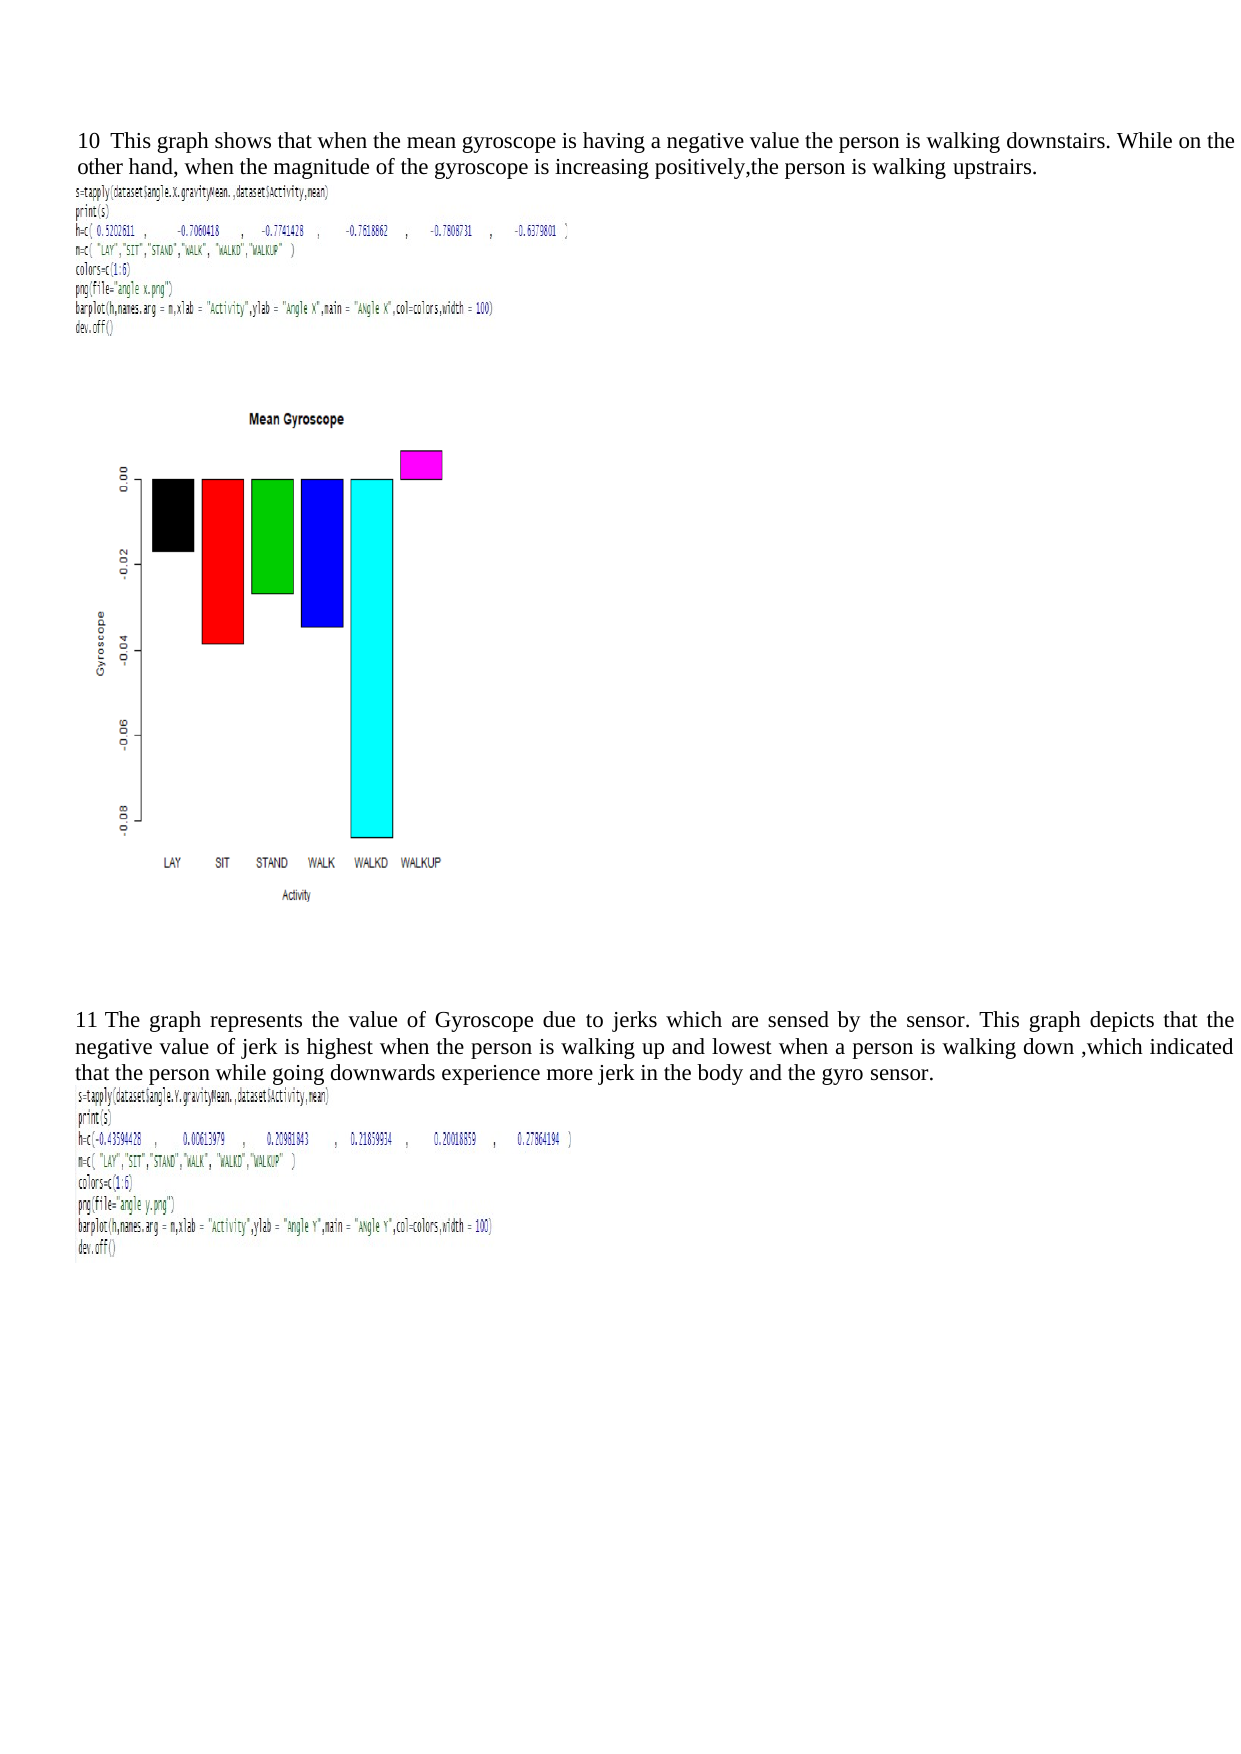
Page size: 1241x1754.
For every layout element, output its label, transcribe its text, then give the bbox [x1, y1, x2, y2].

picture [95, 412, 443, 902]
picture [75, 185, 568, 336]
picture [75, 1085, 571, 1263]
list This graph shows that when the mean gyroscope is having a negative value the person is walking downstairs. While on the other hand, when the magnitude of the gyroscope is increasing positively,the person is walking upstrairs. [77, 127, 1236, 179]
list The graph represents the value of Gyroscope due to jerks which are sensed by the sensor. This graph depicts that the negative value of jerk is highest when the person is walking up and lowest when a person is walking down ,which indicated that the person while going downwards experience more jerk in the body and the gyro sensor. [75, 1006, 1236, 1086]
